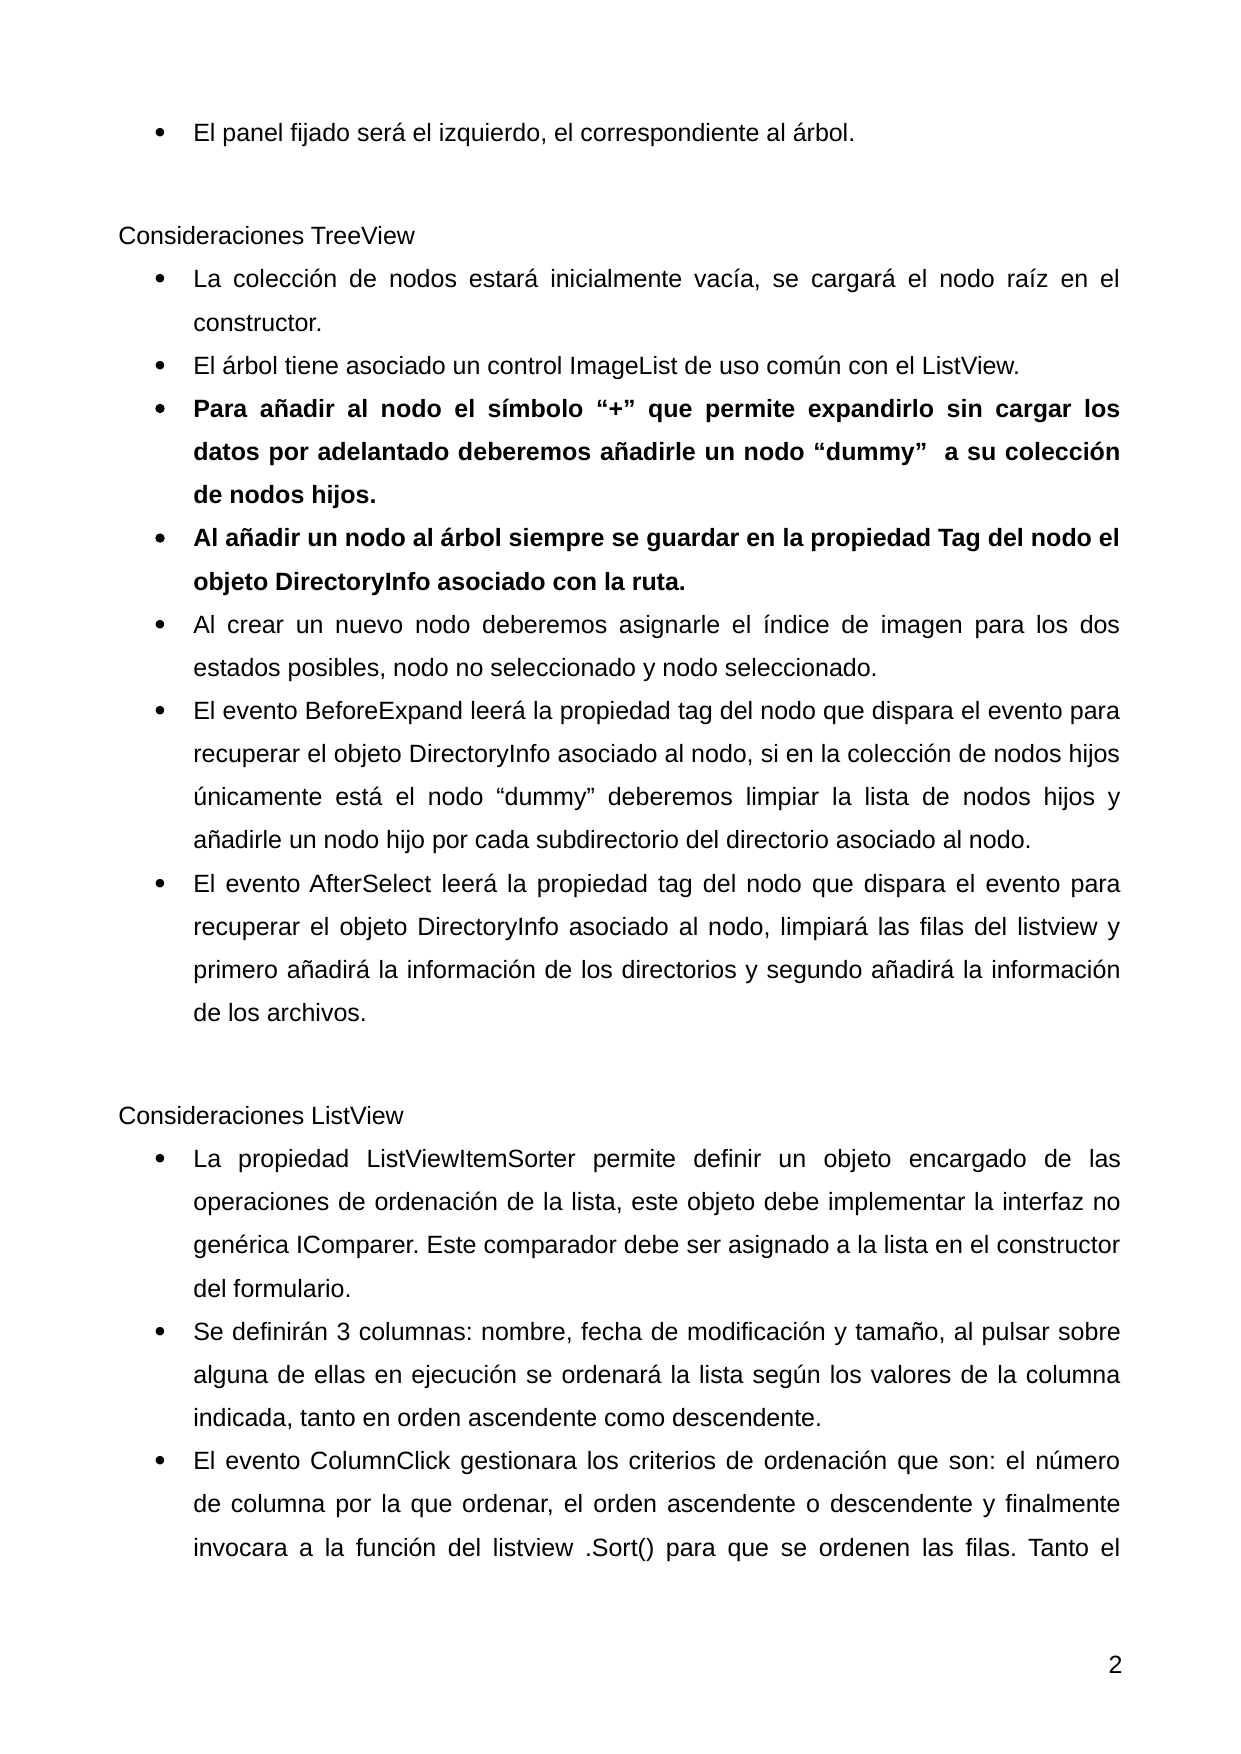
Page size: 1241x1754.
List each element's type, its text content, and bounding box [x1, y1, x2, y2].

list El árbol tiene asociado un control ImageList de uso común con el ListView. [156, 351, 1122, 379]
list El panel fijado será el izquierdo, el correspondiente al árbol. [156, 118, 1122, 147]
list Al añadir un nodo al árbol siempre se guardar en la propiedad Tag del nodo el objeto DirectoryInfo asociado con la ruta. [156, 523, 1122, 595]
text Consideraciones ListView [118, 1101, 1122, 1130]
list La propiedad ListViewItemSorter permite definir un objeto encargado de las operaciones de ordenación de la lista, este objeto debe implementar la interfaz no genérica IComparer. Este comparador debe ser asignado a la lista en el constructor del formulario. [156, 1144, 1122, 1302]
text Consideraciones TreeView [118, 221, 1122, 250]
list La colección de nodos estará inicialmente vacía, se cargará el nodo raíz en el constructor. [156, 264, 1122, 336]
list Al crear un nuevo nodo deberemos asignarle el índice de imagen para los dos estados posibles, nodo no seleccionado y nodo seleccionado. [156, 610, 1122, 682]
list Se definirán 3 columnas: nombre, fecha de modificación y tamaño, al pulsar sobre alguna de ellas en ejecución se ordenará la lista según los valores de la columna indicada, tanto en orden ascendente como descendente. [156, 1317, 1122, 1432]
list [156, 1446, 1122, 1561]
list Para añadir al nodo el símbolo “+” que permite expandirlo sin cargar los datos por adelantado deberemos añadirle un nodo “dummy” a su colección de nodos hijos. [156, 394, 1122, 509]
list El evento AfterSelect leerá la propiedad tag del nodo que dispara el evento para recuperar el objeto DirectoryInfo asociado al nodo, limpiará las filas del listview y primero añadirá la información de los directorios y segundo añadirá la información de los archivos. [156, 869, 1122, 1027]
list El evento BeforeExpand leerá la propiedad tag del nodo que dispara el evento para recuperar el objeto DirectoryInfo asociado al nodo, si en la colección de nodos hijos únicamente está el nodo “dummy” deberemos limpiar la lista de nodos hijos y añadirle un nodo hijo por cada subdirectorio del directorio asociado al nodo. [156, 696, 1122, 854]
